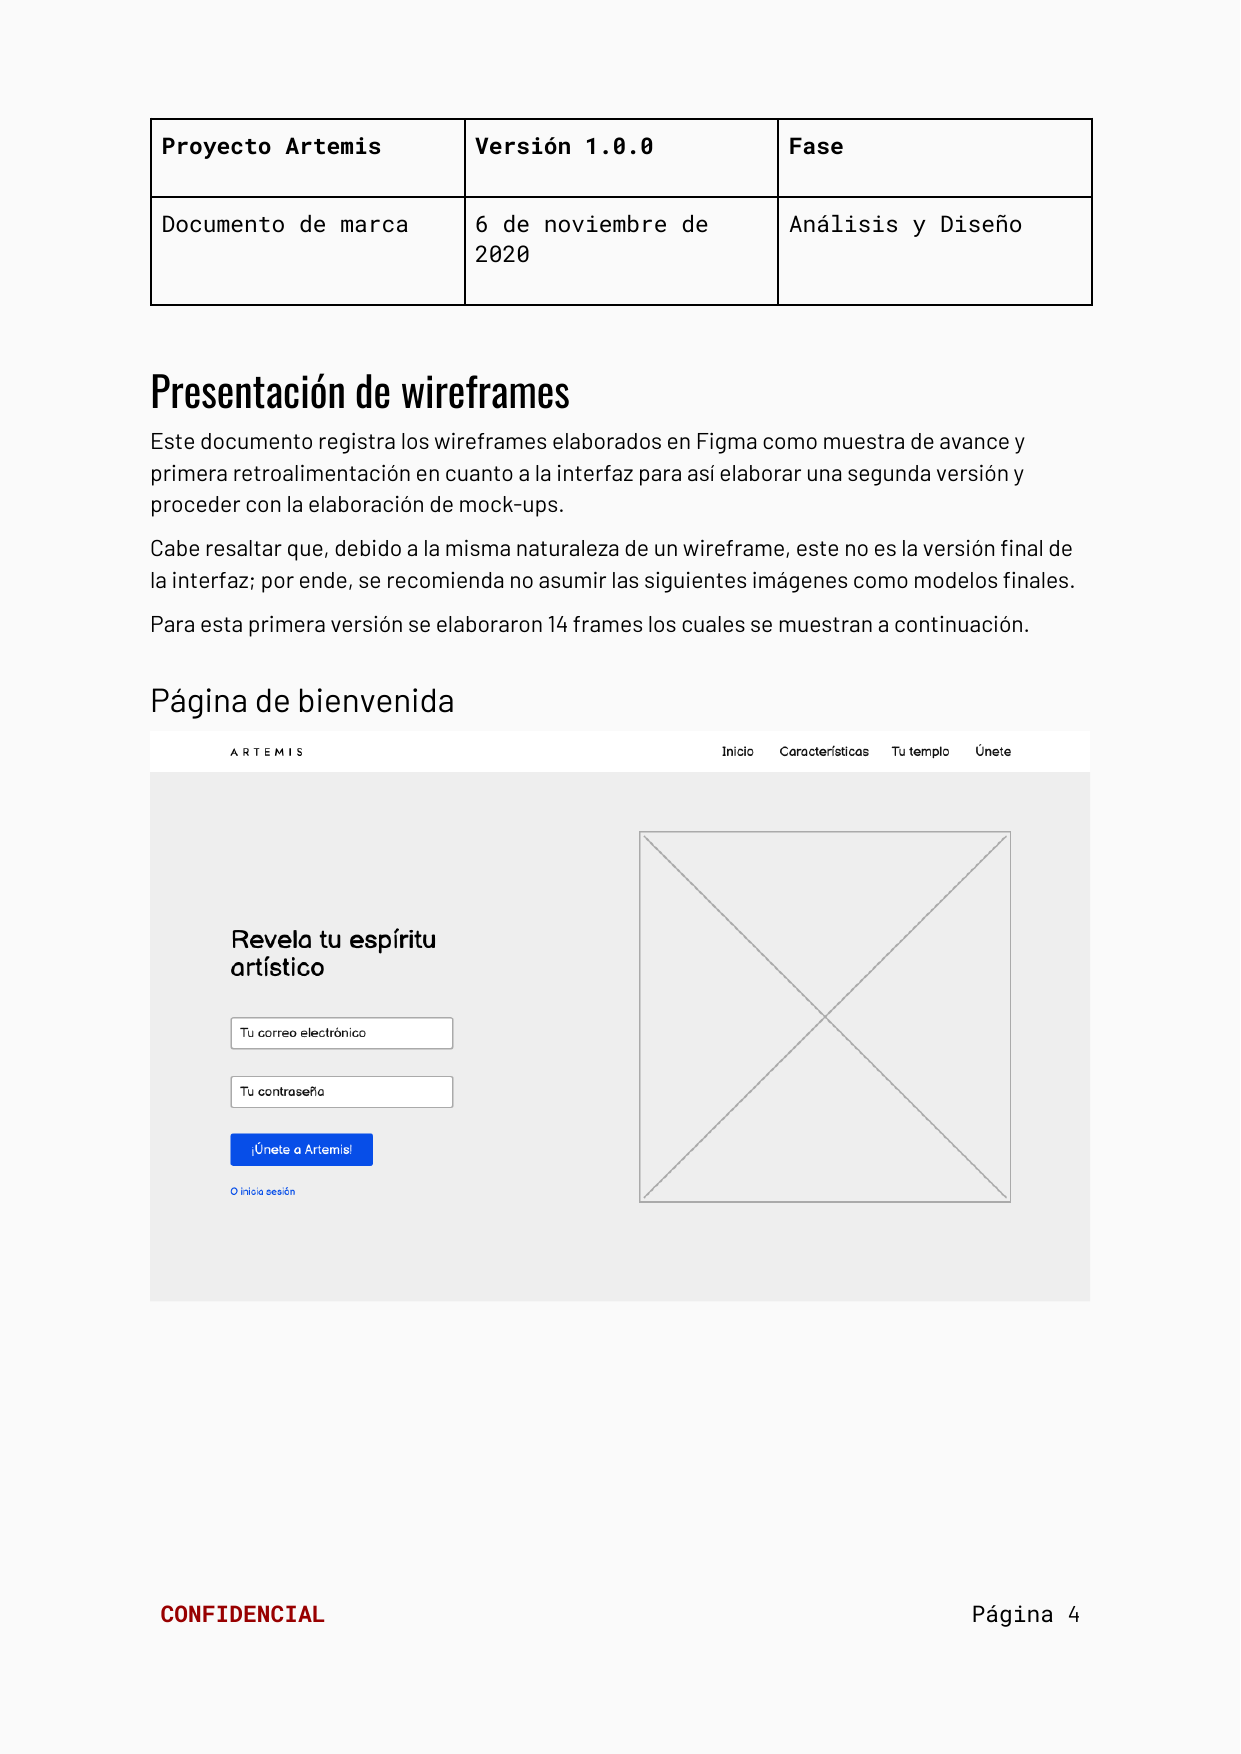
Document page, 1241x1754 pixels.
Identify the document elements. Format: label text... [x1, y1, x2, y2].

text Para esta primera versión se elaboraron 14 frames los cuales se muestran a continuación. [150, 609, 1090, 637]
text Este documento registra los wireframes elaborados en Figma como muestra de avance y primera retroalimentación en cuanto a la interfaz para así elaborar una segunda versión y proceder con la elaboración de mock-ups. [150, 427, 1090, 517]
subtitle Página de bienvenida [150, 679, 1090, 719]
text Cabe resaltar que, debido a la misma naturaleza de un wireframe, este no es la versión final de la interfaz; por ende, se recomienda no asumir las siguientes imágenes como modelos finales. [150, 534, 1090, 593]
subtitle Presentación de wireframes [150, 359, 1090, 421]
picture [150, 731, 1091, 1302]
